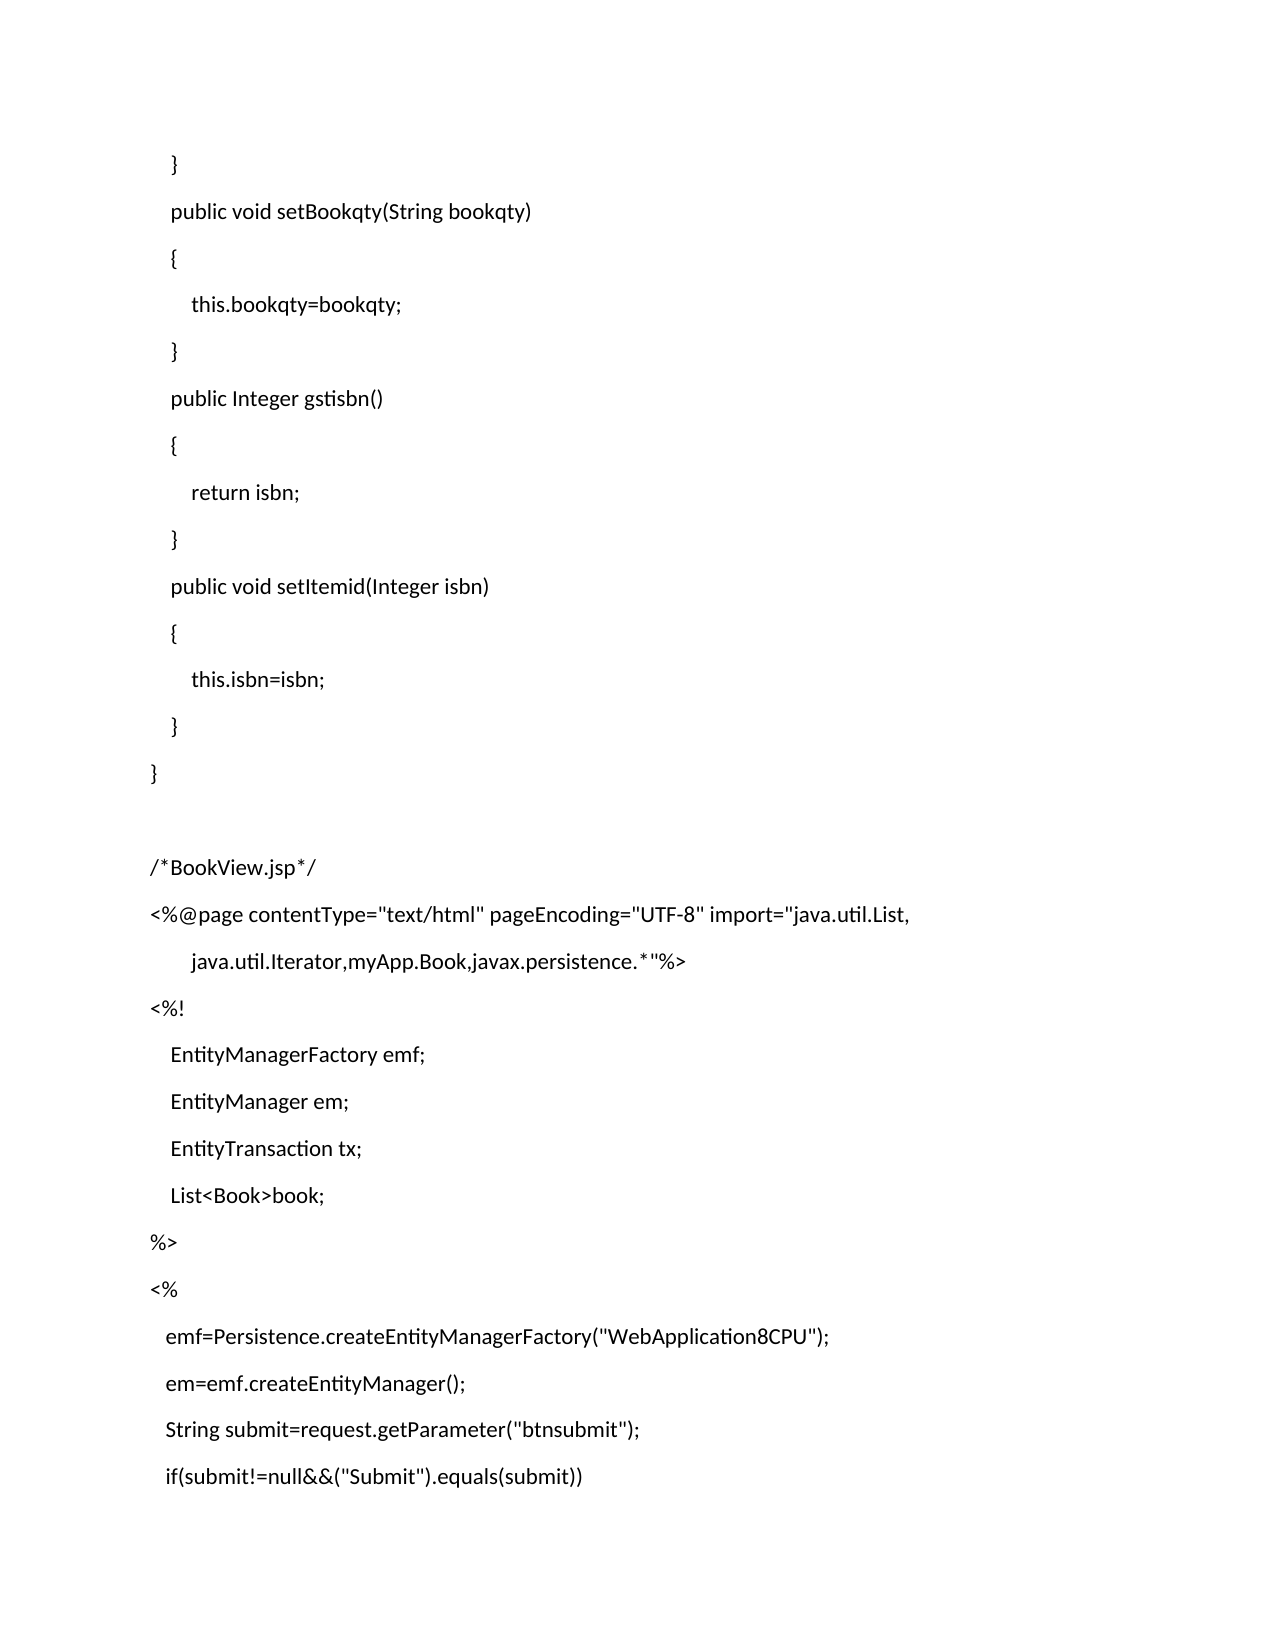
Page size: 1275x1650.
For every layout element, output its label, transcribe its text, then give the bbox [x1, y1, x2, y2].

text %> [150, 1228, 1125, 1256]
text { [150, 244, 1125, 272]
text } [150, 759, 1125, 787]
text } [150, 150, 1125, 178]
text public Integer gstisbn() [150, 384, 1125, 412]
text <%! [150, 994, 1125, 1022]
text <% [150, 1275, 1125, 1303]
text } [150, 337, 1125, 366]
text { [150, 619, 1125, 647]
text emf=Persistence.createEntityManagerFactory("WebApplication8CPU"); [150, 1322, 1125, 1350]
text { [150, 431, 1125, 459]
text if(submit!=null&&("Submit").equals(submit)) [150, 1462, 1125, 1491]
text return isbn; [150, 478, 1125, 506]
text String submit=request.getParameter("btnsubmit"); [150, 1416, 1125, 1444]
text java.util.Iterator,myApp.Book,javax.persistence.*"%> [150, 947, 1125, 975]
text EntityManager em; [150, 1087, 1125, 1116]
text /*BookView.jsp*/ [150, 853, 1125, 881]
text EntityTransaction tx; [150, 1134, 1125, 1162]
text em=emf.createEntityManager(); [150, 1369, 1125, 1397]
text EntityManagerFactory emf; [150, 1041, 1125, 1069]
text public void setItemid(Integer isbn) [150, 572, 1125, 600]
text public void setBookqty(String bookqty) [150, 197, 1125, 225]
text } [150, 712, 1125, 741]
text this.isbn=isbn; [150, 666, 1125, 694]
text this.bookqty=bookqty; [150, 291, 1125, 319]
text List<Book>book; [150, 1181, 1125, 1209]
text } [150, 525, 1125, 553]
text <%@page contentType="text/html" pageEncoding="UTF-8" import="java.util.List, [150, 900, 1125, 928]
